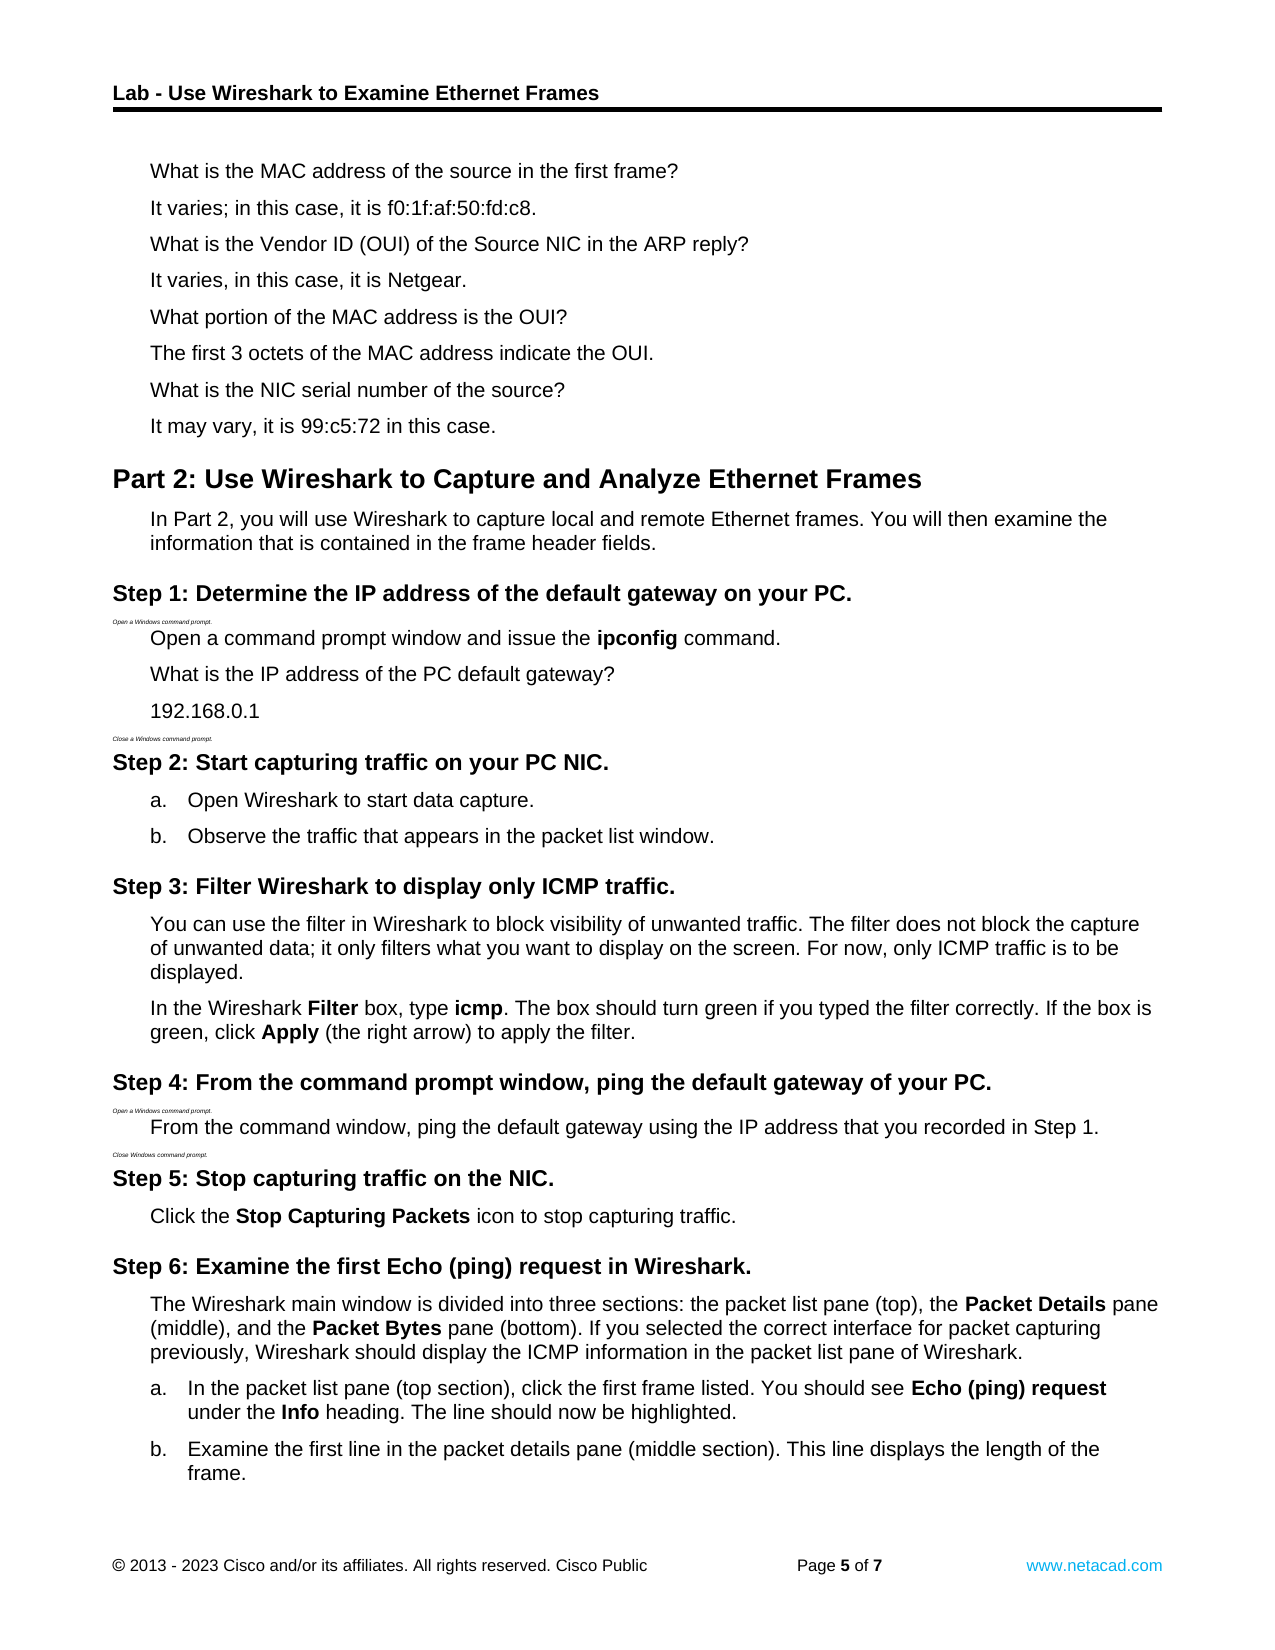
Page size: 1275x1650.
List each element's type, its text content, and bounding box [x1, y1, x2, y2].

text In Part 2, you will use Wireshark to capture local and remote Ethernet frames. You will then examine the information that is contained in the frame header fields. [150, 507, 1162, 555]
text It varies; in this case, it is f0:1f:af:50:fd:c8. [150, 195, 1162, 219]
text In the packet list pane (top section), click the first frame listed. You should see Echo (ping) request under the Info heading. The line should now be highlighted. [150, 1376, 1162, 1424]
text 192.168.0.1 [150, 699, 1162, 723]
text Open a command prompt window and issue the ipconfig command. [150, 626, 1162, 650]
text Click the Stop Capturing Packets icon to stop capturing traffic. [150, 1204, 1162, 1228]
text What is the NIC serial number of the source? [150, 378, 1162, 402]
text What portion of the MAC address is the OUI? [150, 305, 1162, 329]
text In the Wireshark Filter box, type icmp. The box should turn green if you typed the filter correctly. If the box is green, click Apply (the right arrow) to apply the filter. [150, 996, 1162, 1044]
text What is the Vendor ID (OUI) of the Source NIC in the ARP reply? [150, 232, 1162, 256]
text What is the MAC address of the source in the first frame? [150, 159, 1162, 183]
subtitle Stop capturing traffic on the NIC. [112, 1165, 1162, 1191]
text It may vary, it is 99:c5:72 in this case. [150, 414, 1162, 438]
subtitle Filter Wireshark to display only ICMP traffic. [112, 873, 1162, 899]
text The first 3 octets of the MAC address indicate the OUI. [150, 341, 1162, 365]
subtitle Start capturing traffic on your PC NIC. [112, 749, 1162, 775]
text Observe the traffic that appears in the packet list window. [150, 824, 1162, 848]
text What is the IP address of the PC default gateway? [150, 662, 1162, 686]
text Open Wireshark to start data capture. [150, 787, 1162, 811]
text Examine the first line in the packet details pane (middle section). This line displays the length of the frame. [150, 1436, 1162, 1484]
text From the command window, ping the default gateway using the IP address that you recorded in Step 1. [150, 1115, 1162, 1139]
text It varies, in this case, it is Netgear. [150, 268, 1162, 292]
text You can use the filter in Wireshark to block visibility of unwanted traffic. The filter does not block the capture of unwanted data; it only filters what you want to display on the screen. For now, only ICMP traffic is to be displayed. [150, 912, 1162, 984]
subtitle From the command prompt window, ping the default gateway of your PC. [112, 1069, 1162, 1095]
text The Wireshark main window is divided into three sections: the packet list pane (top), the Packet Details pane (middle), and the Packet Bytes pane (bottom). If you selected the correct interface for packet capturing previously, Wireshark should display the ICMP information in the packet list pane of Wireshark. [150, 1292, 1162, 1363]
subtitle Use Wireshark to Capture and Analyze Ethernet Frames [112, 463, 1162, 494]
subtitle Examine the first Echo (ping) request in Wireshark. [112, 1253, 1162, 1279]
subtitle Determine the IP address of the default gateway on your PC. [112, 580, 1162, 606]
